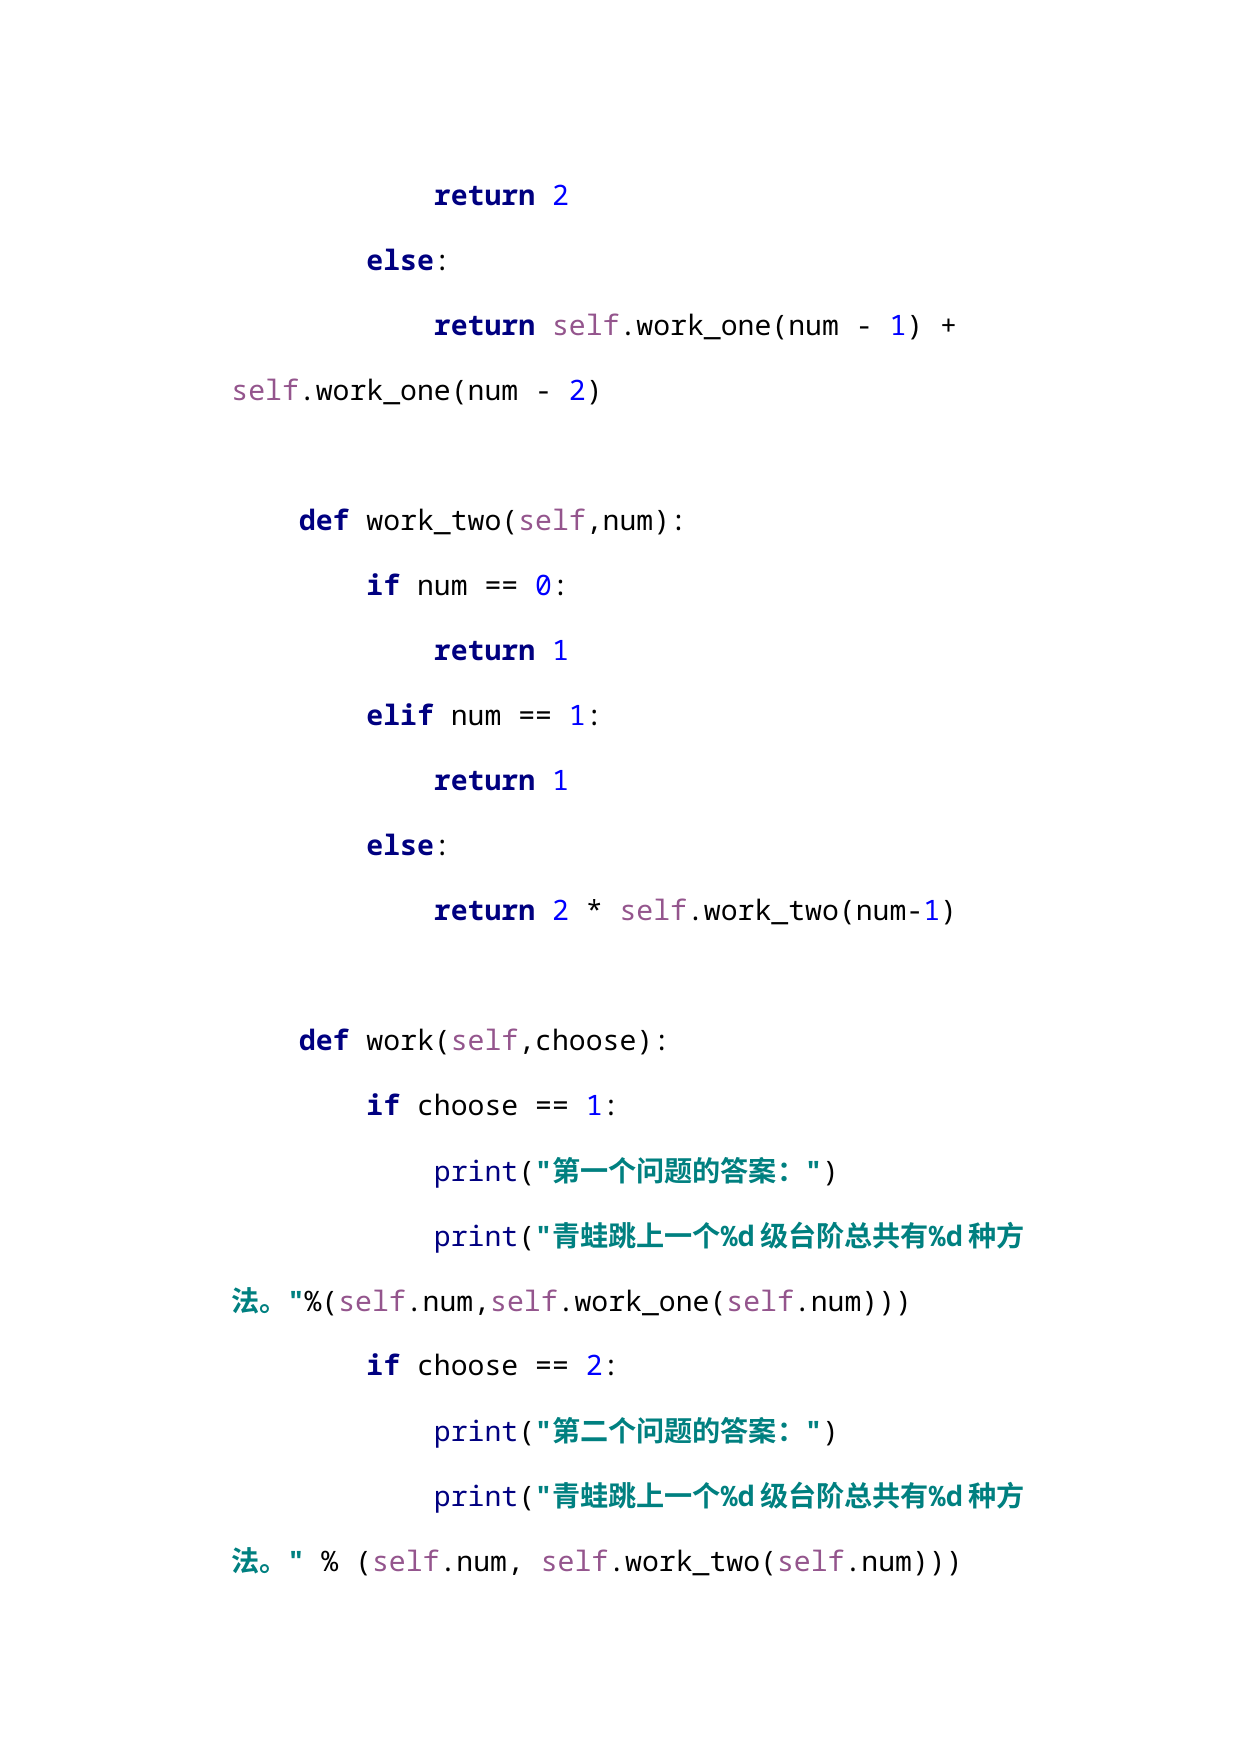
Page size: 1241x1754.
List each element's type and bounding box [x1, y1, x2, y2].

text [231, 162, 1053, 1592]
